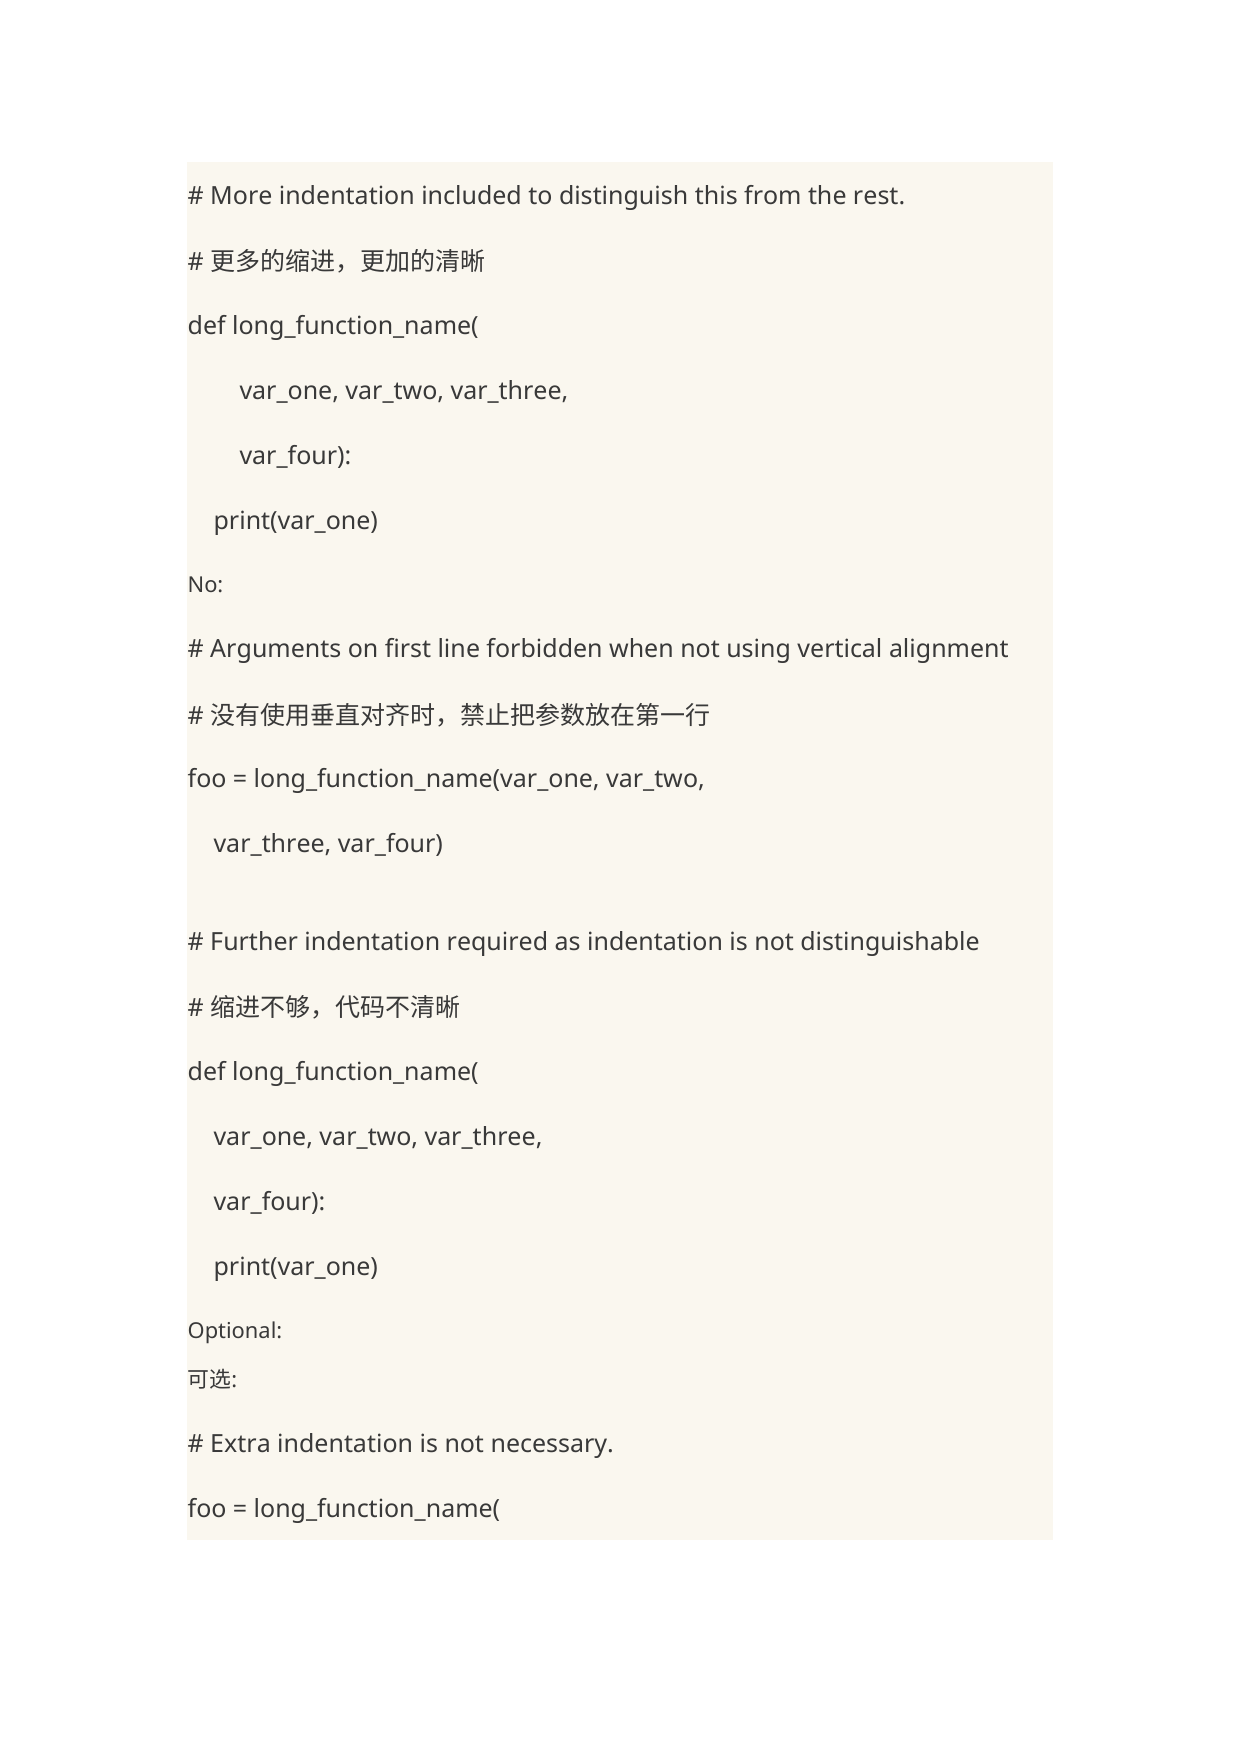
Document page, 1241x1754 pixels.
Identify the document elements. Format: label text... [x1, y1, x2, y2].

text foo = long_function_name( [187, 1475, 1053, 1540]
text # Arguments on first line forbidden when not using vertical alignment [187, 616, 1053, 681]
text foo = long_function_name(var_one, var_two, [187, 746, 1053, 811]
text var_three, var_four) [187, 811, 1053, 876]
text var_one, var_two, var_three, [187, 357, 1053, 422]
text # 缩进不够，代码不清晰 [187, 973, 1053, 1038]
text print(var_one) [187, 487, 1053, 552]
text No: [187, 568, 1053, 600]
text def long_function_name( [187, 1038, 1053, 1103]
text def long_function_name( [187, 292, 1053, 357]
text # Extra indentation is not necessary. [187, 1410, 1053, 1475]
text var_four): [187, 1168, 1053, 1233]
text var_one, var_two, var_three, [187, 1103, 1053, 1168]
text # 更多的缩进，更加的清晰 [187, 227, 1053, 292]
text # Further indentation required as indentation is not distinguishable [187, 908, 1053, 973]
text var_four): [187, 422, 1053, 487]
text Optional: [187, 1314, 1053, 1346]
text # More indentation included to distinguish this from the rest. [187, 162, 1053, 227]
text print(var_one) [187, 1233, 1053, 1298]
text # 没有使用垂直对齐时，禁止把参数放在第一行 [187, 681, 1053, 746]
text 可选: [187, 1362, 1053, 1394]
